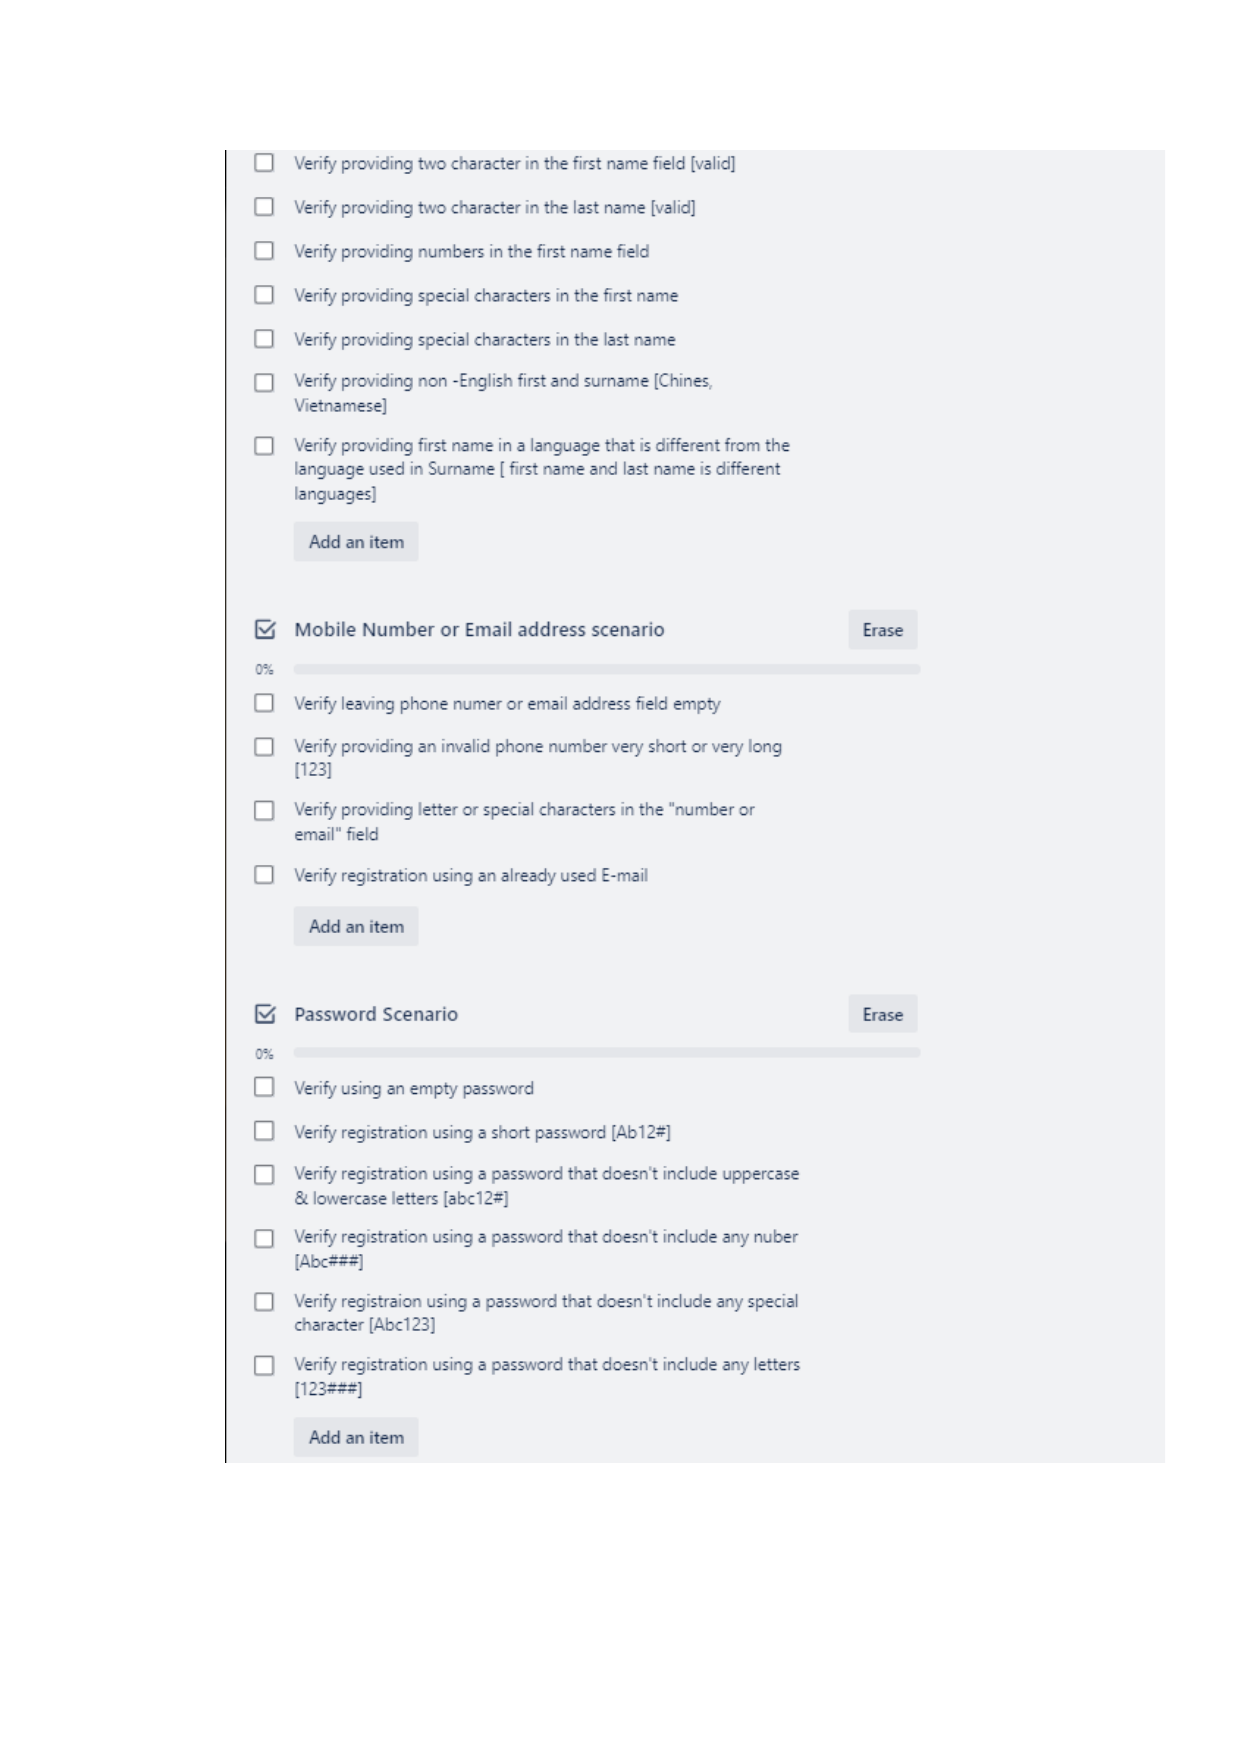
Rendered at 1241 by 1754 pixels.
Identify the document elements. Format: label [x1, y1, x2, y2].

picture [225, 150, 1166, 1463]
